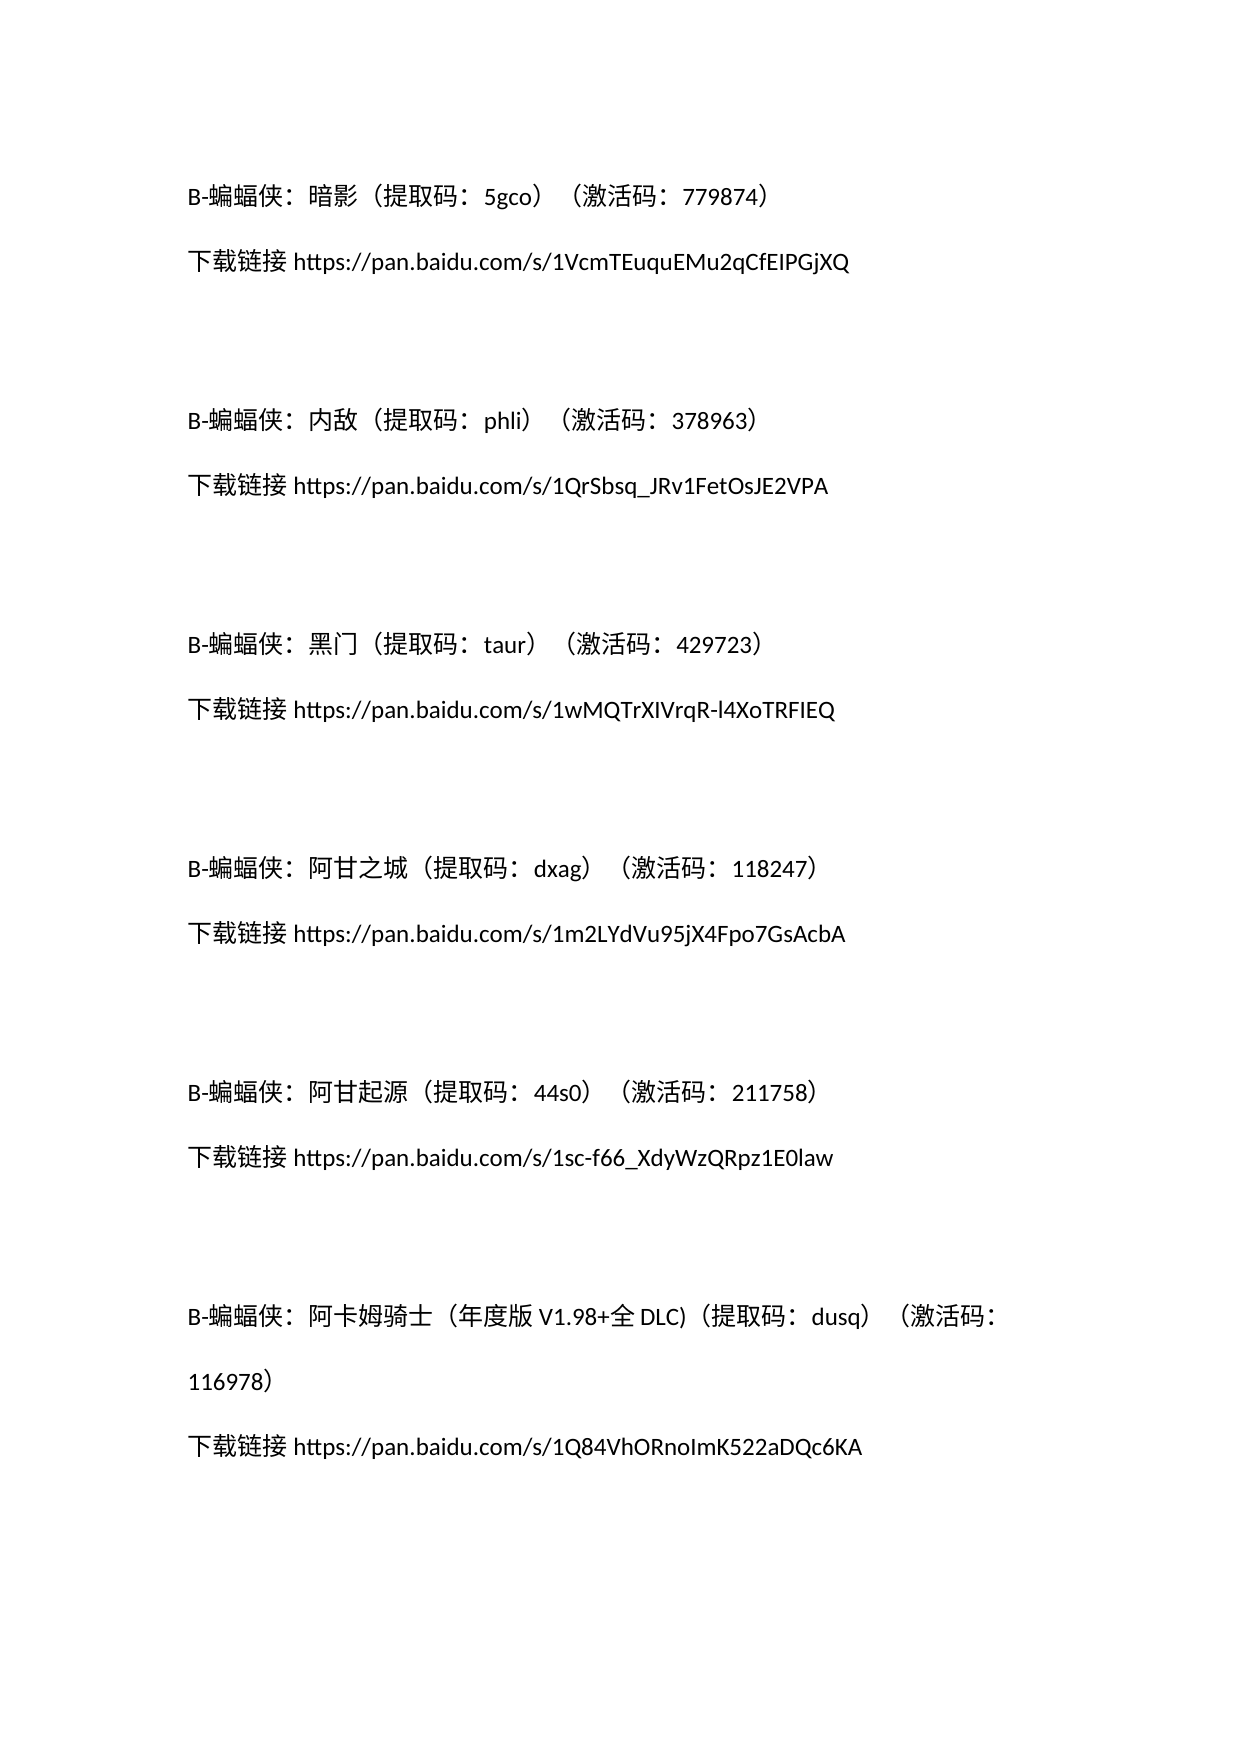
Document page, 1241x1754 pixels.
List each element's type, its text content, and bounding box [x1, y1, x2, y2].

text B-蝙蝠侠：内敌（提取码：phli）（激活码：378963） 下载链接 https://pan.baidu.com/s/1QrSbsq_JRv1FetOsJE2VPA [187, 386, 1053, 516]
text B-蝙蝠侠：阿甘之城（提取码：dxag）（激活码：118247） 下载链接 https://pan.baidu.com/s/1m2LYdVu95jX4Fpo7GsAcbA [187, 834, 1053, 964]
text B-蝙蝠侠：黑门（提取码：taur）（激活码：429723） 下载链接 https://pan.baidu.com/s/1wMQTrXIVrqR-l4XoTRFIEQ [187, 610, 1053, 740]
text B-蝙蝠侠：阿卡姆骑士（年度版V1.98+全DLC)（提取码：dusq）（激活码：116978） 下载链接 https://pan.baidu.com/s/1Q84VhORnoImK522aDQc6KA [187, 1282, 1053, 1477]
text B-蝙蝠侠：暗影（提取码：5gco）（激活码：779874） 下载链接 https://pan.baidu.com/s/1VcmTEuquEMu2qCfEIPGjXQ [187, 162, 1053, 292]
text B-蝙蝠侠：阿甘起源（提取码：44s0）（激活码：211758） 下载链接 https://pan.baidu.com/s/1sc-f66_XdyWzQRpz1E0law [187, 1058, 1053, 1188]
